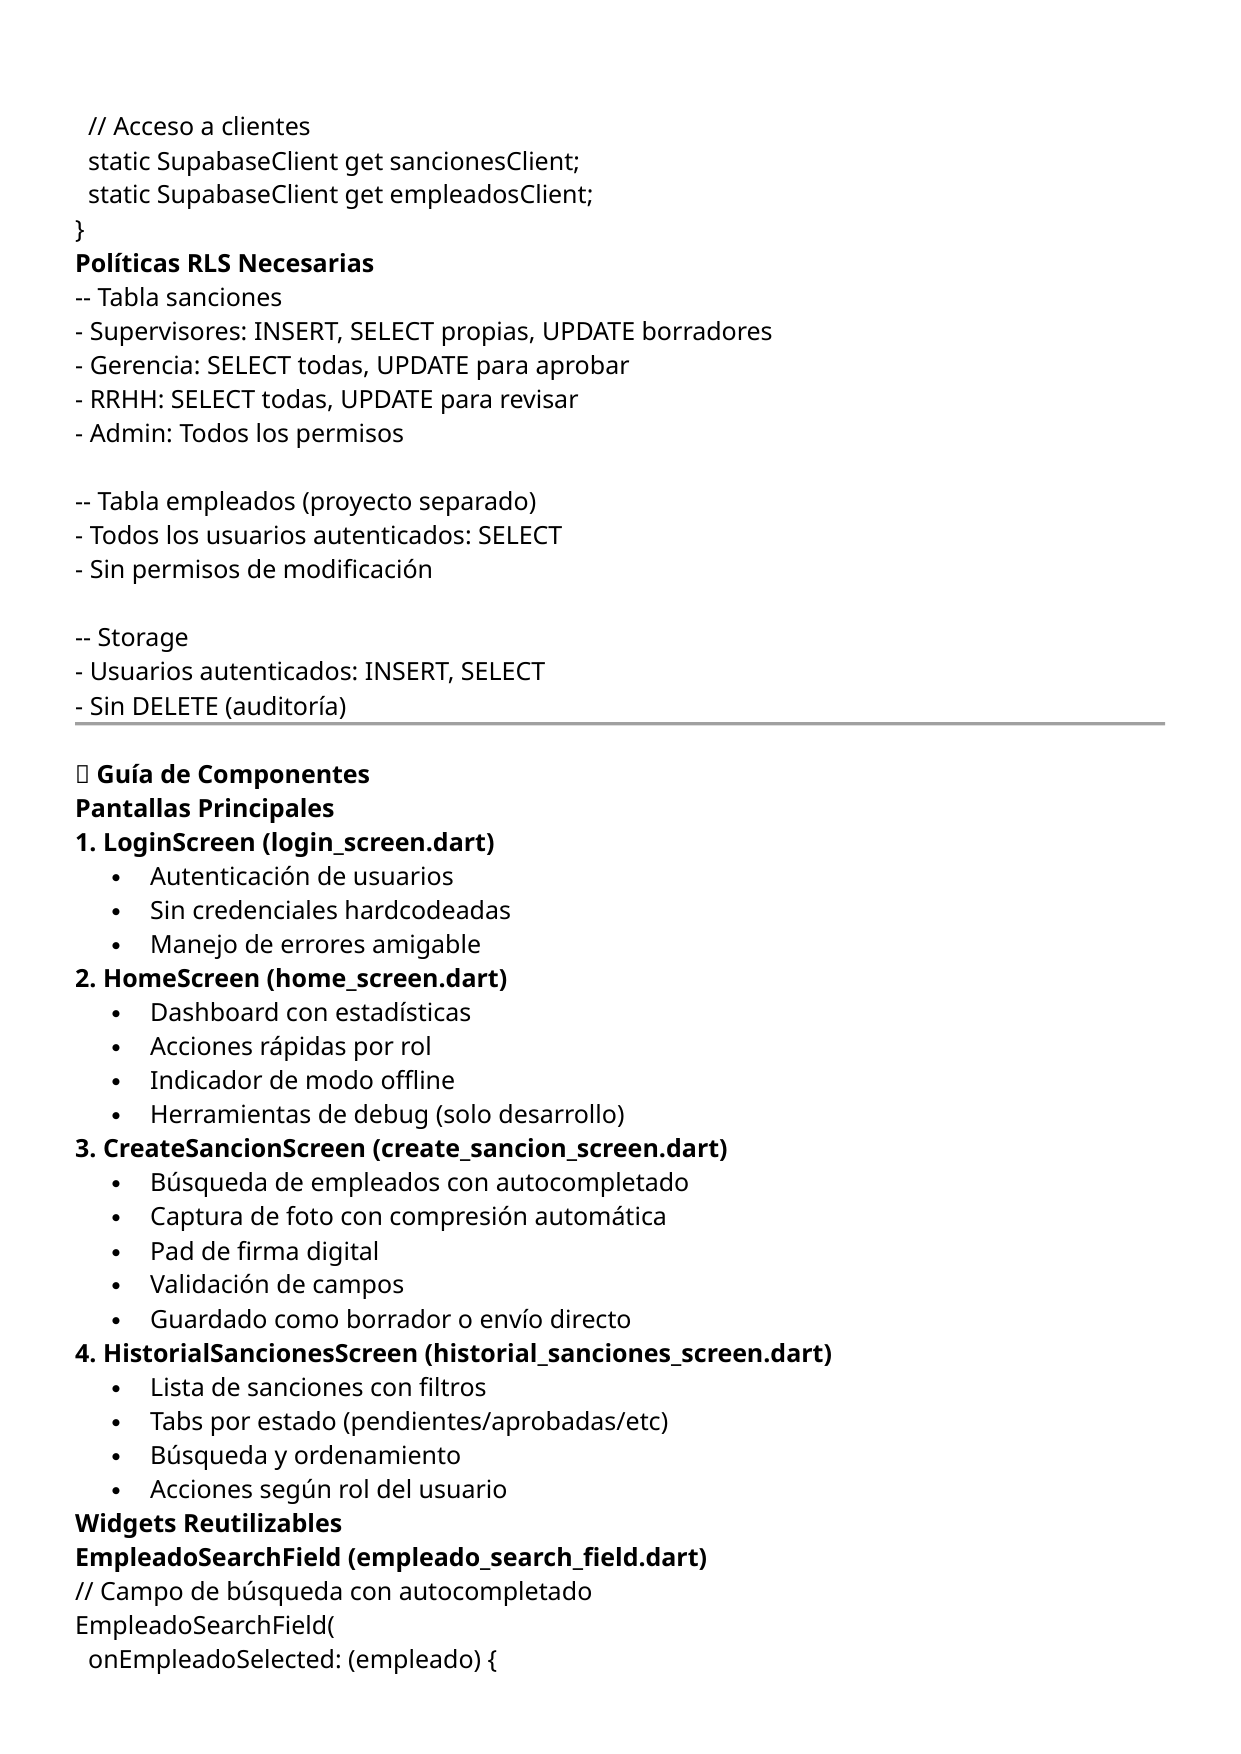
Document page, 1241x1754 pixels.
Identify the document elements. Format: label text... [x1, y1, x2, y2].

list Guardado como borrador o envío directo [112, 1301, 1165, 1335]
text EmpleadoSearchField( [75, 1608, 1165, 1642]
text 2. HomeScreen (home_screen.dart) [75, 961, 1165, 995]
text - RRHH: SELECT todas, UPDATE para revisar [75, 382, 1165, 416]
list Herramientas de debug (solo desarrollo) [112, 1097, 1165, 1131]
text // Campo de búsqueda con autocompletado [75, 1574, 1165, 1608]
text - Gerencia: SELECT todas, UPDATE para aprobar [75, 347, 1165, 382]
text - Sin DELETE (auditoría) [75, 688, 1165, 722]
text Widgets Reutilizables [75, 1506, 1165, 1540]
list Búsqueda de empleados con autocompletado [112, 1165, 1165, 1199]
list Tabs por estado (pendientes/aprobadas/etc) [112, 1403, 1165, 1437]
text 3. CreateSancionScreen (create_sancion_screen.dart) [75, 1131, 1165, 1165]
text onEmpleadoSelected: (empleado) { [75, 1642, 1165, 1676]
text - Admin: Todos los permisos [75, 416, 1165, 450]
text 🧩 Guía de Componentes [75, 756, 1165, 790]
list Captura de foto con compresión automática [112, 1199, 1165, 1233]
list Dashboard con estadísticas [112, 995, 1165, 1029]
list Indicador de modo offline [112, 1063, 1165, 1097]
text - Todos los usuarios autenticados: SELECT [75, 518, 1165, 552]
text static SupabaseClient get empleadosClient; [75, 177, 1165, 211]
text - Sin permisos de modificación [75, 552, 1165, 586]
text -- Storage [75, 620, 1165, 654]
text - Usuarios autenticados: INSERT, SELECT [75, 654, 1165, 688]
list Acciones según rol del usuario [112, 1472, 1165, 1506]
text } [75, 211, 1165, 245]
text EmpleadoSearchField (empleado_search_field.dart) [75, 1540, 1165, 1574]
list Sin credenciales hardcodeadas [112, 892, 1165, 927]
list Búsqueda y ordenamiento [112, 1437, 1165, 1472]
text Políticas RLS Necesarias [75, 245, 1165, 279]
list Lista de sanciones con filtros [112, 1369, 1165, 1403]
text static SupabaseClient get sancionesClient; [75, 143, 1165, 177]
text -- Tabla sanciones [75, 279, 1165, 313]
text -- Tabla empleados (proyecto separado) [75, 484, 1165, 518]
list Validación de campos [112, 1267, 1165, 1301]
list Pad de firma digital [112, 1233, 1165, 1267]
text Pantallas Principales [75, 790, 1165, 824]
list Manejo de errores amigable [112, 927, 1165, 961]
list Autenticación de usuarios [112, 858, 1165, 892]
text 4. HistorialSancionesScreen (historial_sanciones_screen.dart) [75, 1335, 1165, 1369]
list Acciones rápidas por rol [112, 1029, 1165, 1063]
text // Acceso a clientes [75, 109, 1165, 143]
text - Supervisores: INSERT, SELECT propias, UPDATE borradores [75, 313, 1165, 347]
text 1. LoginScreen (login_screen.dart) [75, 824, 1165, 858]
